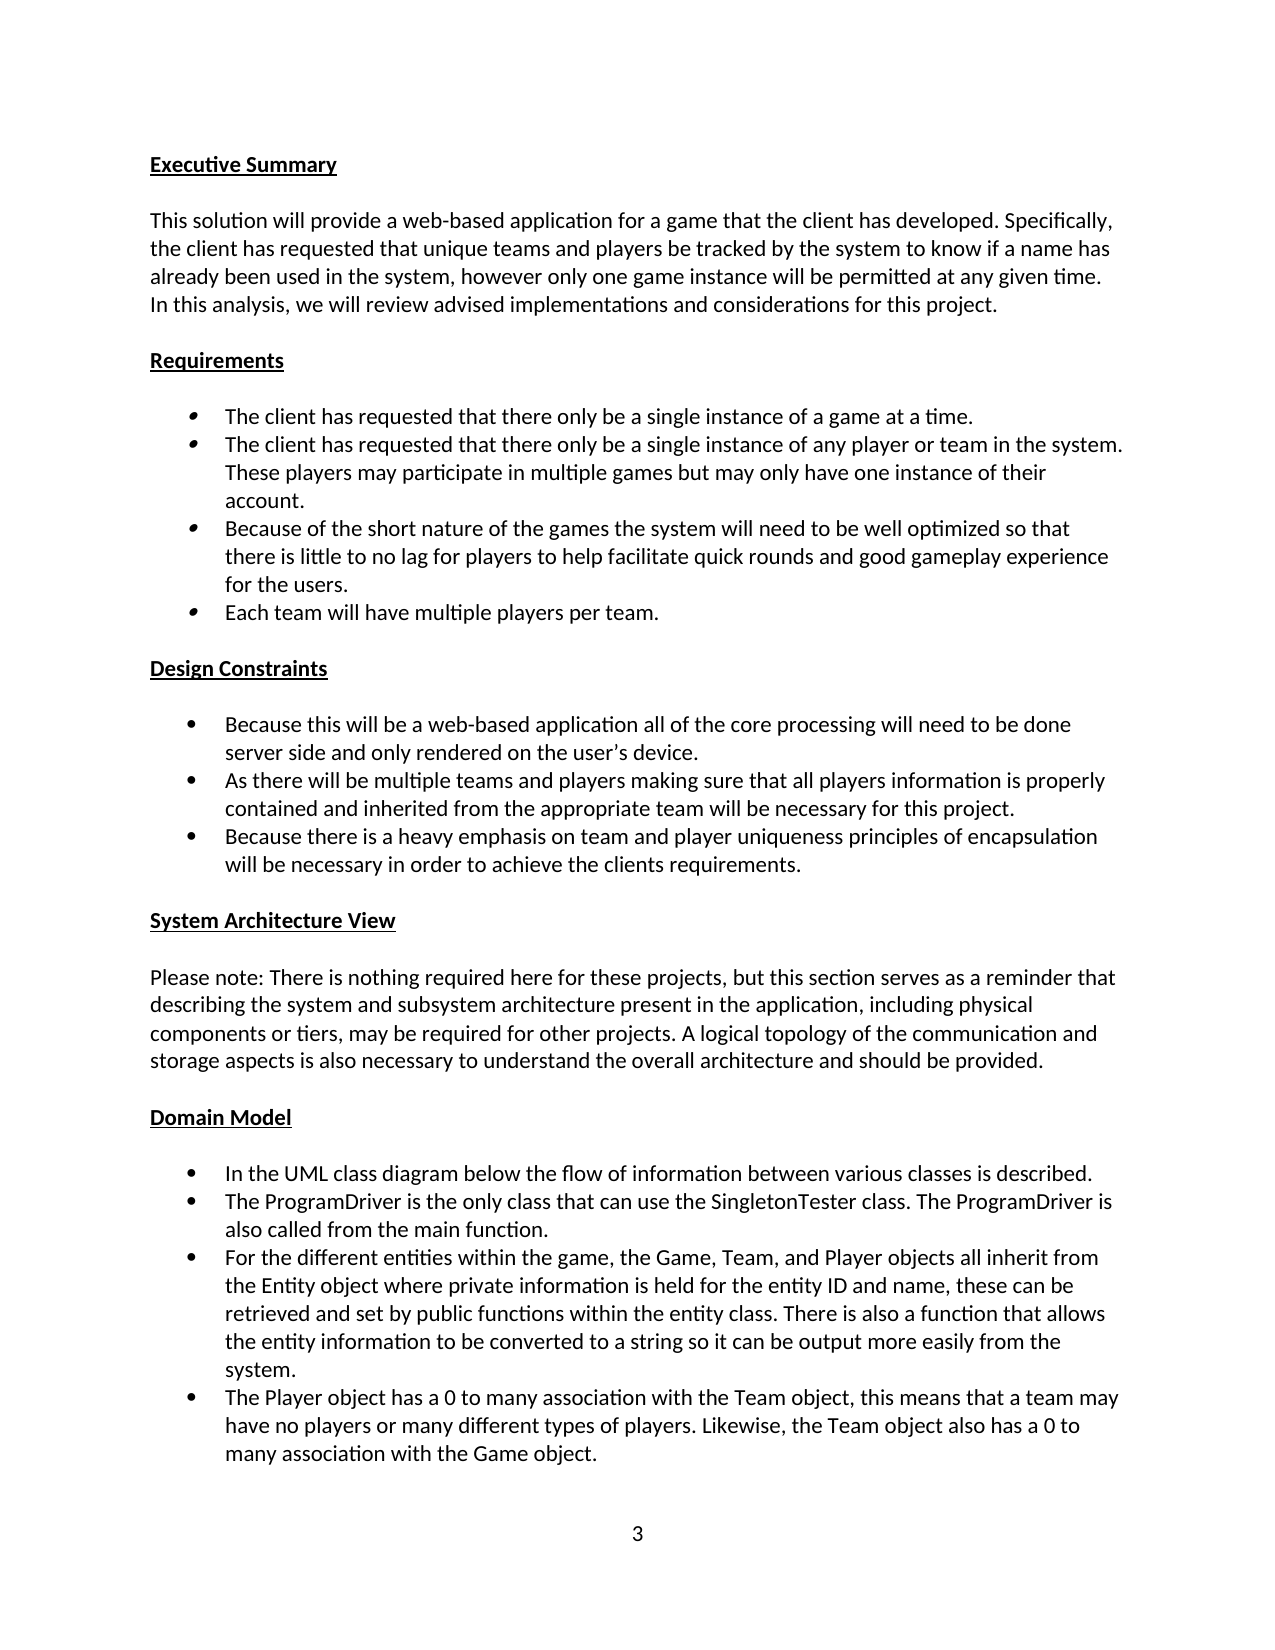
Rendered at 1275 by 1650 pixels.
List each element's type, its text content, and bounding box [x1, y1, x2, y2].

text Please note: There is nothing required here for these projects, but this section serves as a reminder that describing the system and subsystem architecture present in the application, including physical components or tiers, may be required for other projects. A logical topology of the communication and storage aspects is also necessary to understand the overall architecture and should be provided. [150, 963, 1125, 1075]
subtitle Requirements [150, 346, 1125, 374]
list The Player object has a 0 to many association with the Team object, this means that a team may have no players or many different types of players. Likewise, the Team object also has a 0 to many association with the Game object. [187, 1383, 1125, 1467]
subtitle Domain Model [150, 1103, 1125, 1131]
text This solution will provide a web-based application for a game that the client has developed. Specifically, the client has requested that unique teams and players be tracked by the system to know if a name has already been used in the system, however only one game instance will be permitted at any given time. In this analysis, we will review advised implementations and considerations for this project. [150, 206, 1125, 318]
list In the UML class diagram below the flow of information between various classes is described. [187, 1159, 1125, 1187]
list Because this will be a web-based application all of the core processing will need to be done server side and only rendered on the user’s device. [187, 710, 1125, 766]
list Each team will have multiple players per team. [187, 598, 1125, 626]
list Because of the short nature of the games the system will need to be well optimized so that there is little to no lag for players to help facilitate quick rounds and good gameplay experience for the users. [187, 514, 1125, 598]
list Because there is a heavy emphasis on team and player uniqueness principles of encapsulation will be necessary in order to achieve the clients requirements. [187, 822, 1125, 878]
subtitle Executive Summary [150, 150, 1125, 178]
list The client has requested that there only be a single instance of any player or team in the system. These players may participate in multiple games but may only have one instance of their account. [187, 430, 1125, 514]
subtitle Design Constraints [150, 654, 1125, 682]
subtitle System Architecture View [150, 907, 1125, 934]
list For the different entities within the game, the Game, Team, and Player objects all inherit from the Entity object where private information is held for the entity ID and name, these can be retrieved and set by public functions within the entity class. There is also a function that allows the entity information to be converted to a string so it can be output more easily from the system. [187, 1243, 1125, 1383]
list The client has requested that there only be a single instance of a game at a time. [187, 402, 1125, 430]
list The ProgramDriver is the only class that can use the SingletonTester class. The ProgramDriver is also called from the main function. [187, 1187, 1125, 1243]
list As there will be multiple teams and players making sure that all players information is properly contained and inherited from the appropriate team will be necessary for this project. [187, 766, 1125, 822]
